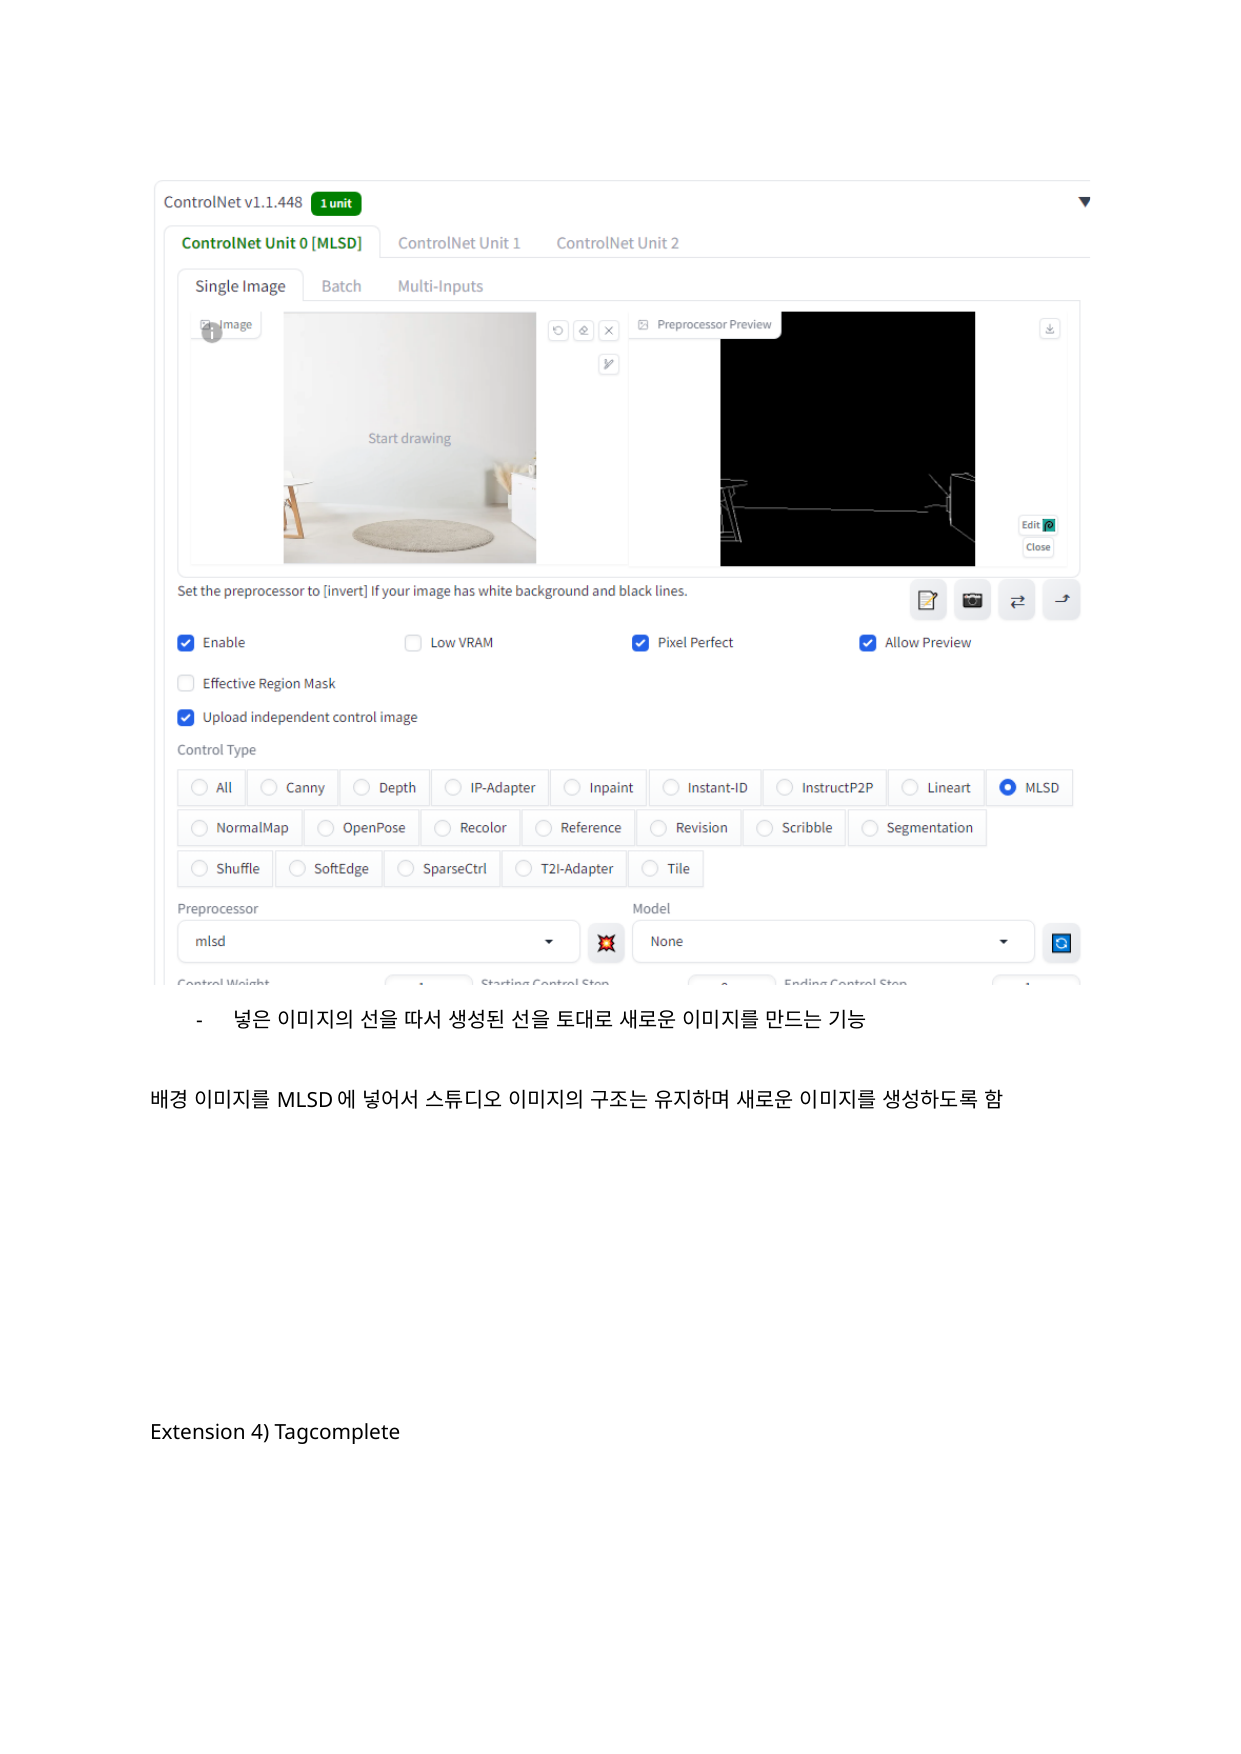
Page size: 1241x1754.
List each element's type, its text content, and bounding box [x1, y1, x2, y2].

list 넣은 이미지의 선을 따서 생성된 선을 토대로 새로운 이미지를 만드는 기능 [196, 1004, 1090, 1034]
text 배경 이미지를 MLSD에 넣어서 스튜디오 이미지의 구조는 유지하며 새로운 이미지를 생성하도록 함 [150, 1084, 1090, 1114]
picture [150, 177, 1091, 985]
text Extension 4) Tagcomplete [150, 1417, 1090, 1445]
